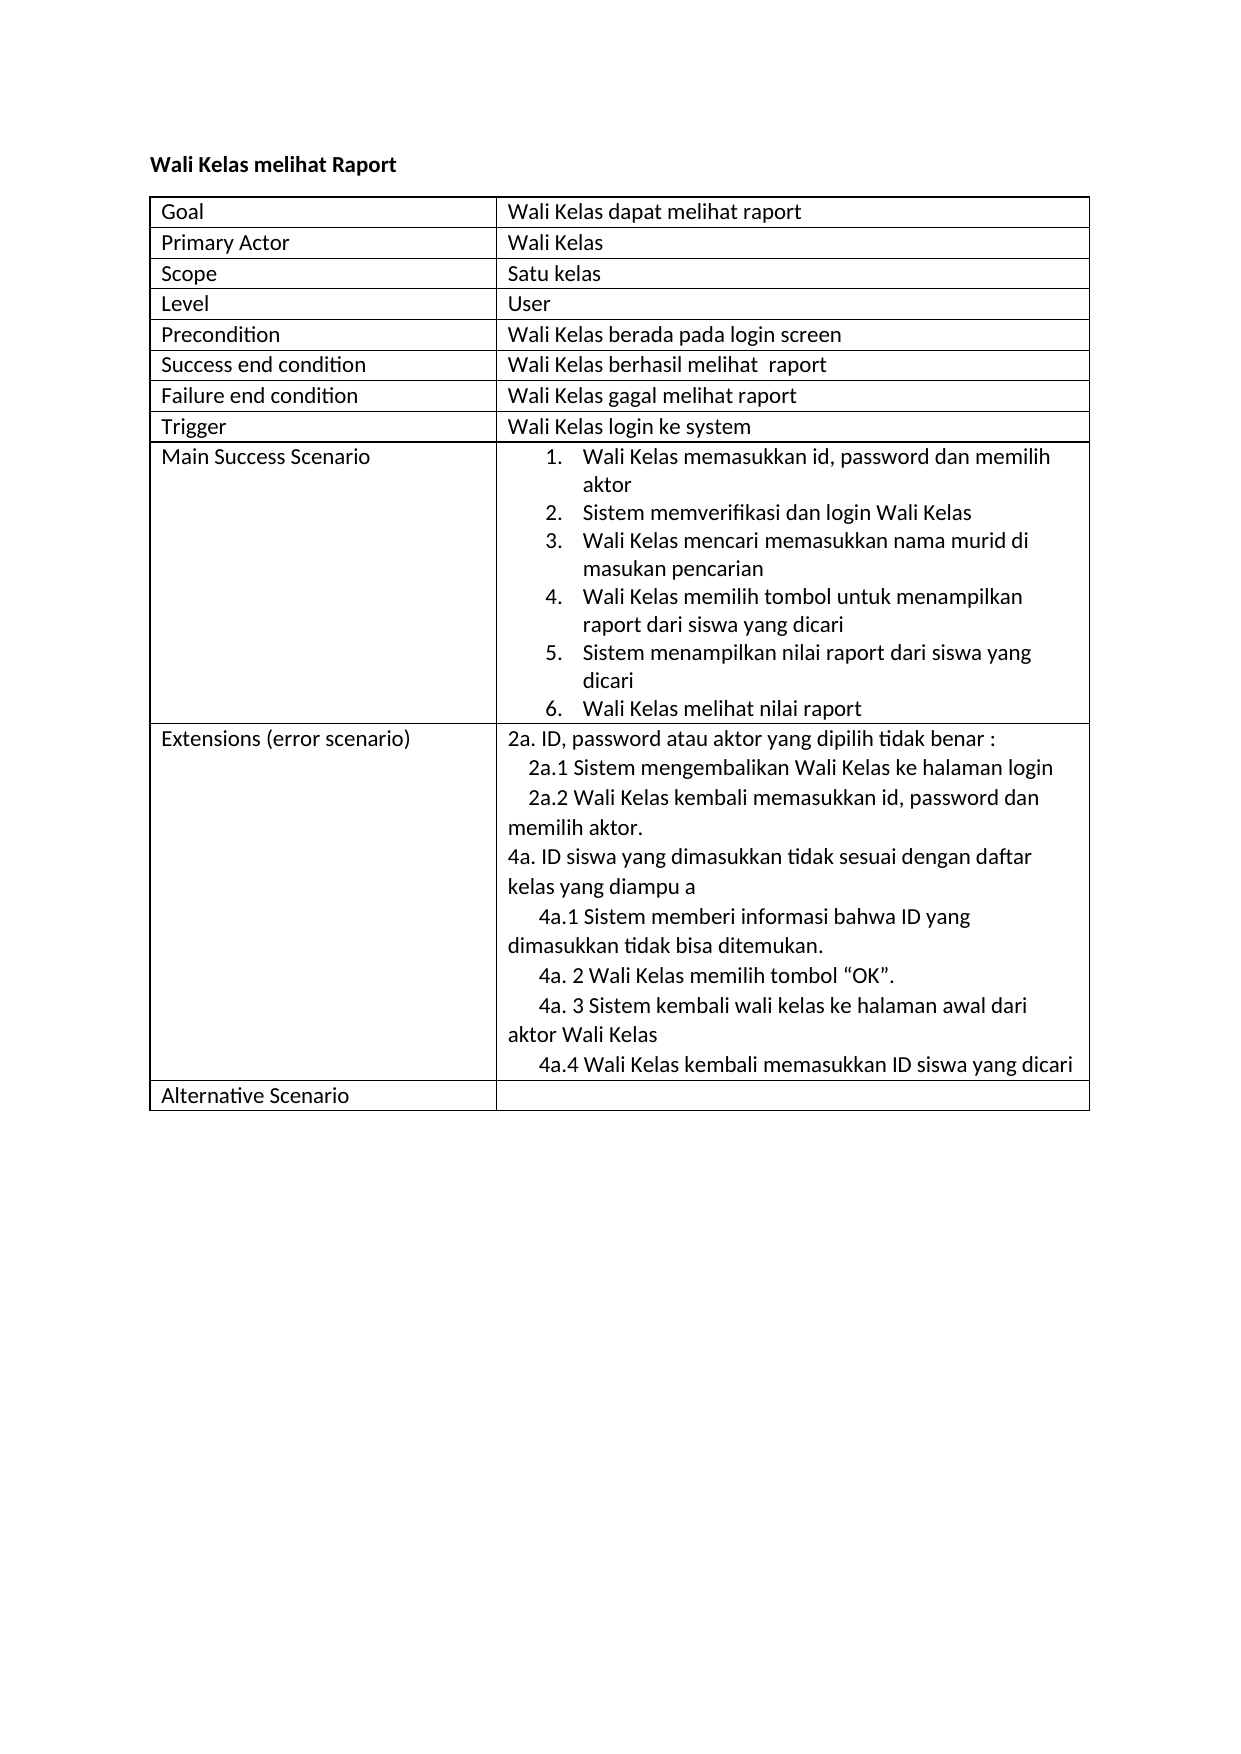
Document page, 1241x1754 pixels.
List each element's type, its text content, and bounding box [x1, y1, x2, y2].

table_cell 2a. ID, password atau aktor yang dipilih tidak benar : 2a.1 Sistem mengembalikan Wali Kelas ke halaman login 2a.2 Wali Kelas kembali memasukkan id, password dan memilih aktor. 4a. ID siswa yang dimasukkan tidak sesuai dengan daftar kelas yang diampu a 4a.1 Sistem memberi informasi bahwa ID yang dimasukkan tidak bisa ditemukan. 4a. 2 Wali Kelas memilih tombol “OK”. 4a. 3 Sistem kembali wali kelas ke halaman awal dari aktor Wali Kelas 4a.4 Wali Kelas kembali memasukkan ID siswa yang dicari [497, 724, 1089, 1080]
table_cell Wali Kelas berada pada login screen [497, 320, 1089, 349]
table_cell Scope [151, 259, 496, 288]
table_cell Wali Kelas memasukkan id, password dan memilih aktor Sistem memverifikasi dan login Wali Kelas Wali Kelas mencari memasukkan nama murid di masukan pencarian Wali Kelas memilih tombol untuk menampilkan raport dari siswa yang dicari Sistem menampilkan nilai raport dari siswa yang dicari Wali Kelas melihat nilai raport [497, 443, 1089, 723]
table_cell Wali Kelas login ke system [497, 412, 1089, 441]
table_cell Wali Kelas gagal melihat raport [497, 381, 1089, 411]
table_cell Extensions (error scenario) [151, 724, 496, 1080]
table_cell Level [151, 289, 496, 319]
table_cell User [497, 289, 1089, 319]
table_header Goal [151, 198, 496, 227]
table_cell Wali Kelas [497, 228, 1089, 258]
table_header Wali Kelas dapat melihat raport [497, 198, 1089, 227]
table_cell Wali Kelas berhasil melihat raport [497, 351, 1089, 380]
table_cell Satu kelas [497, 259, 1089, 288]
table_cell Trigger [151, 412, 496, 441]
table_cell Primary Actor [151, 228, 496, 258]
table_cell Alternative Scenario [151, 1081, 496, 1110]
table_cell [497, 1081, 1089, 1110]
text Wali Kelas melihat Raport [150, 150, 1090, 178]
table_cell Main Success Scenario [151, 443, 496, 723]
table_cell Failure end condition [151, 381, 496, 411]
table_cell Precondition [151, 320, 496, 349]
table_cell Success end condition [151, 351, 496, 380]
